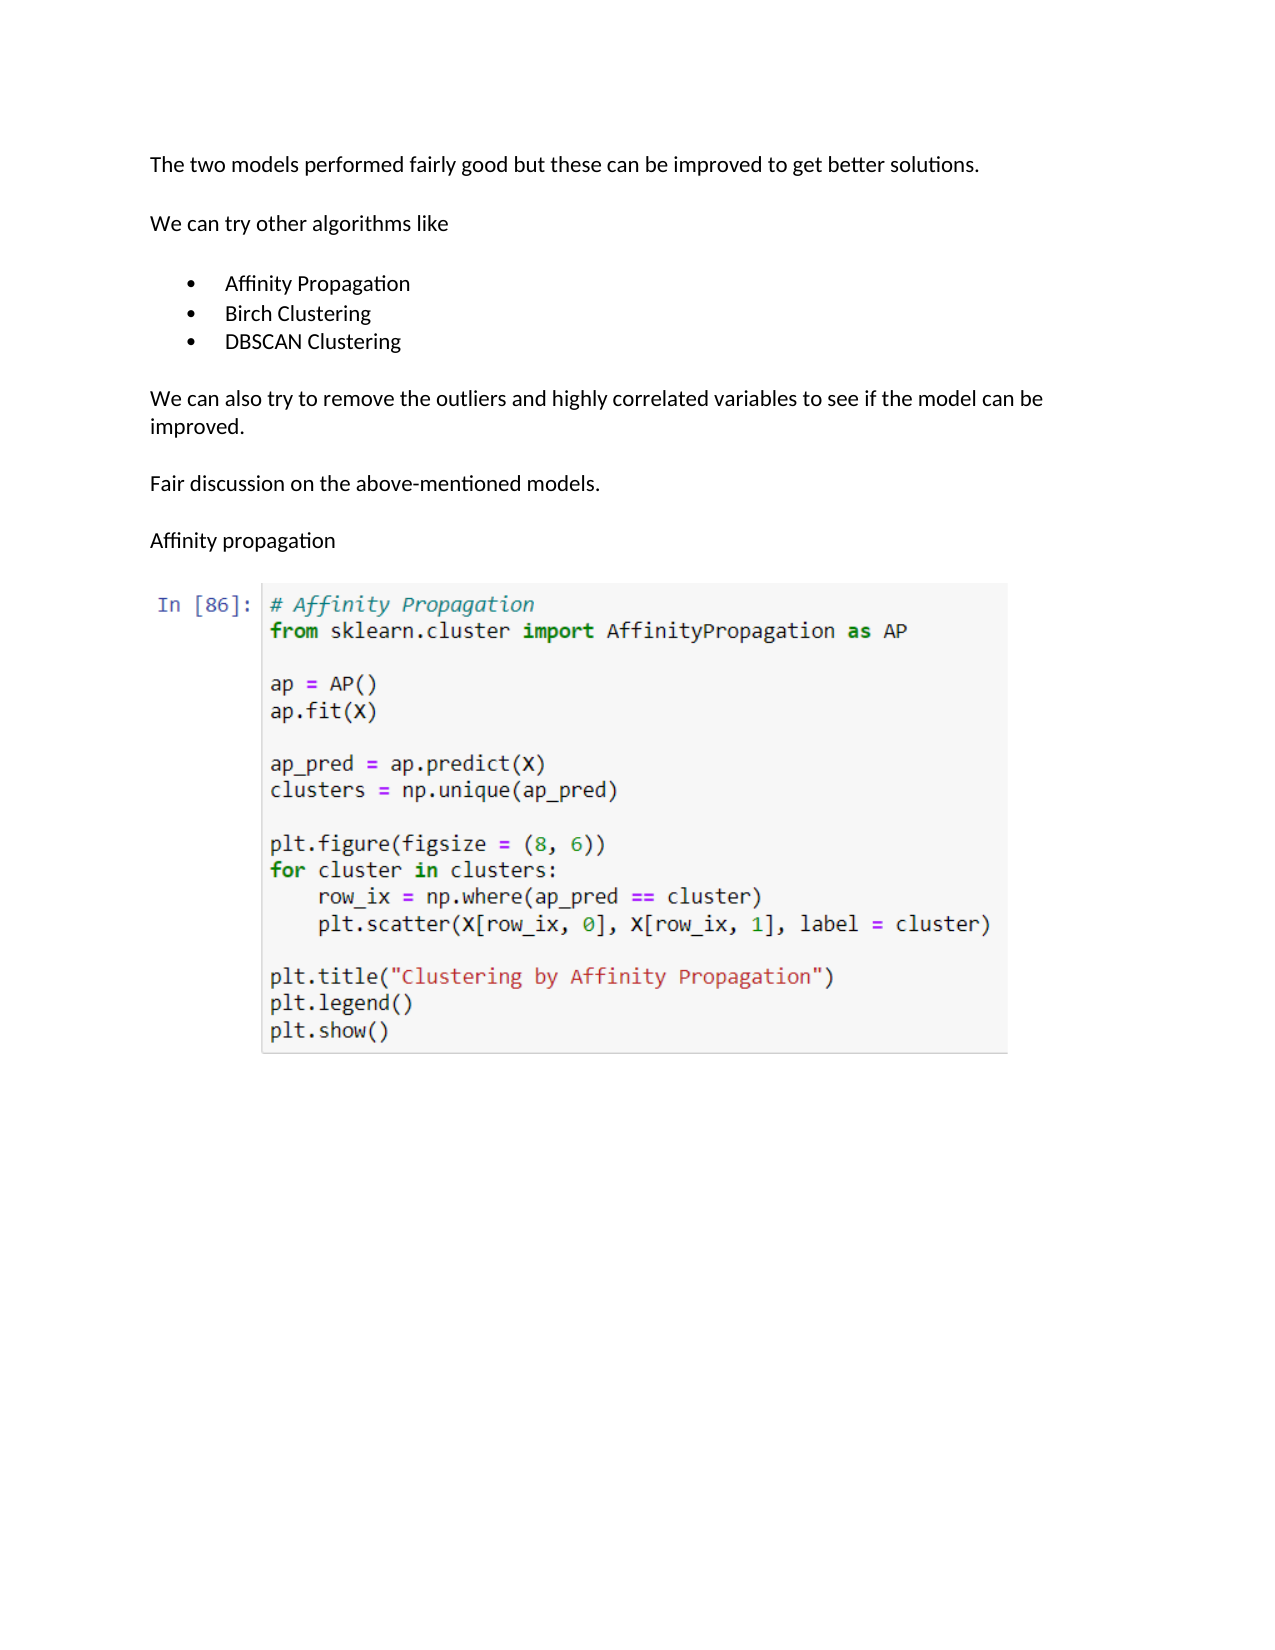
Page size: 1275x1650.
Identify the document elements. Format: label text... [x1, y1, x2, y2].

list DBSCAN Clustering [187, 327, 1125, 355]
text The two models performed fairly good but these can be improved to get better solutions. [150, 150, 1125, 178]
text Affinity propagation [150, 527, 1125, 554]
text We can try other algorithms like [150, 209, 1125, 237]
text We can also try to remove the outliers and highly correlated variables to see if the model can be improved. [150, 384, 1125, 440]
list Affinity Propagation [187, 269, 1125, 297]
picture [150, 583, 1008, 1054]
list Birch Clustering [187, 299, 1125, 327]
text Fair discussion on the above-mentioned models. [150, 469, 1125, 497]
